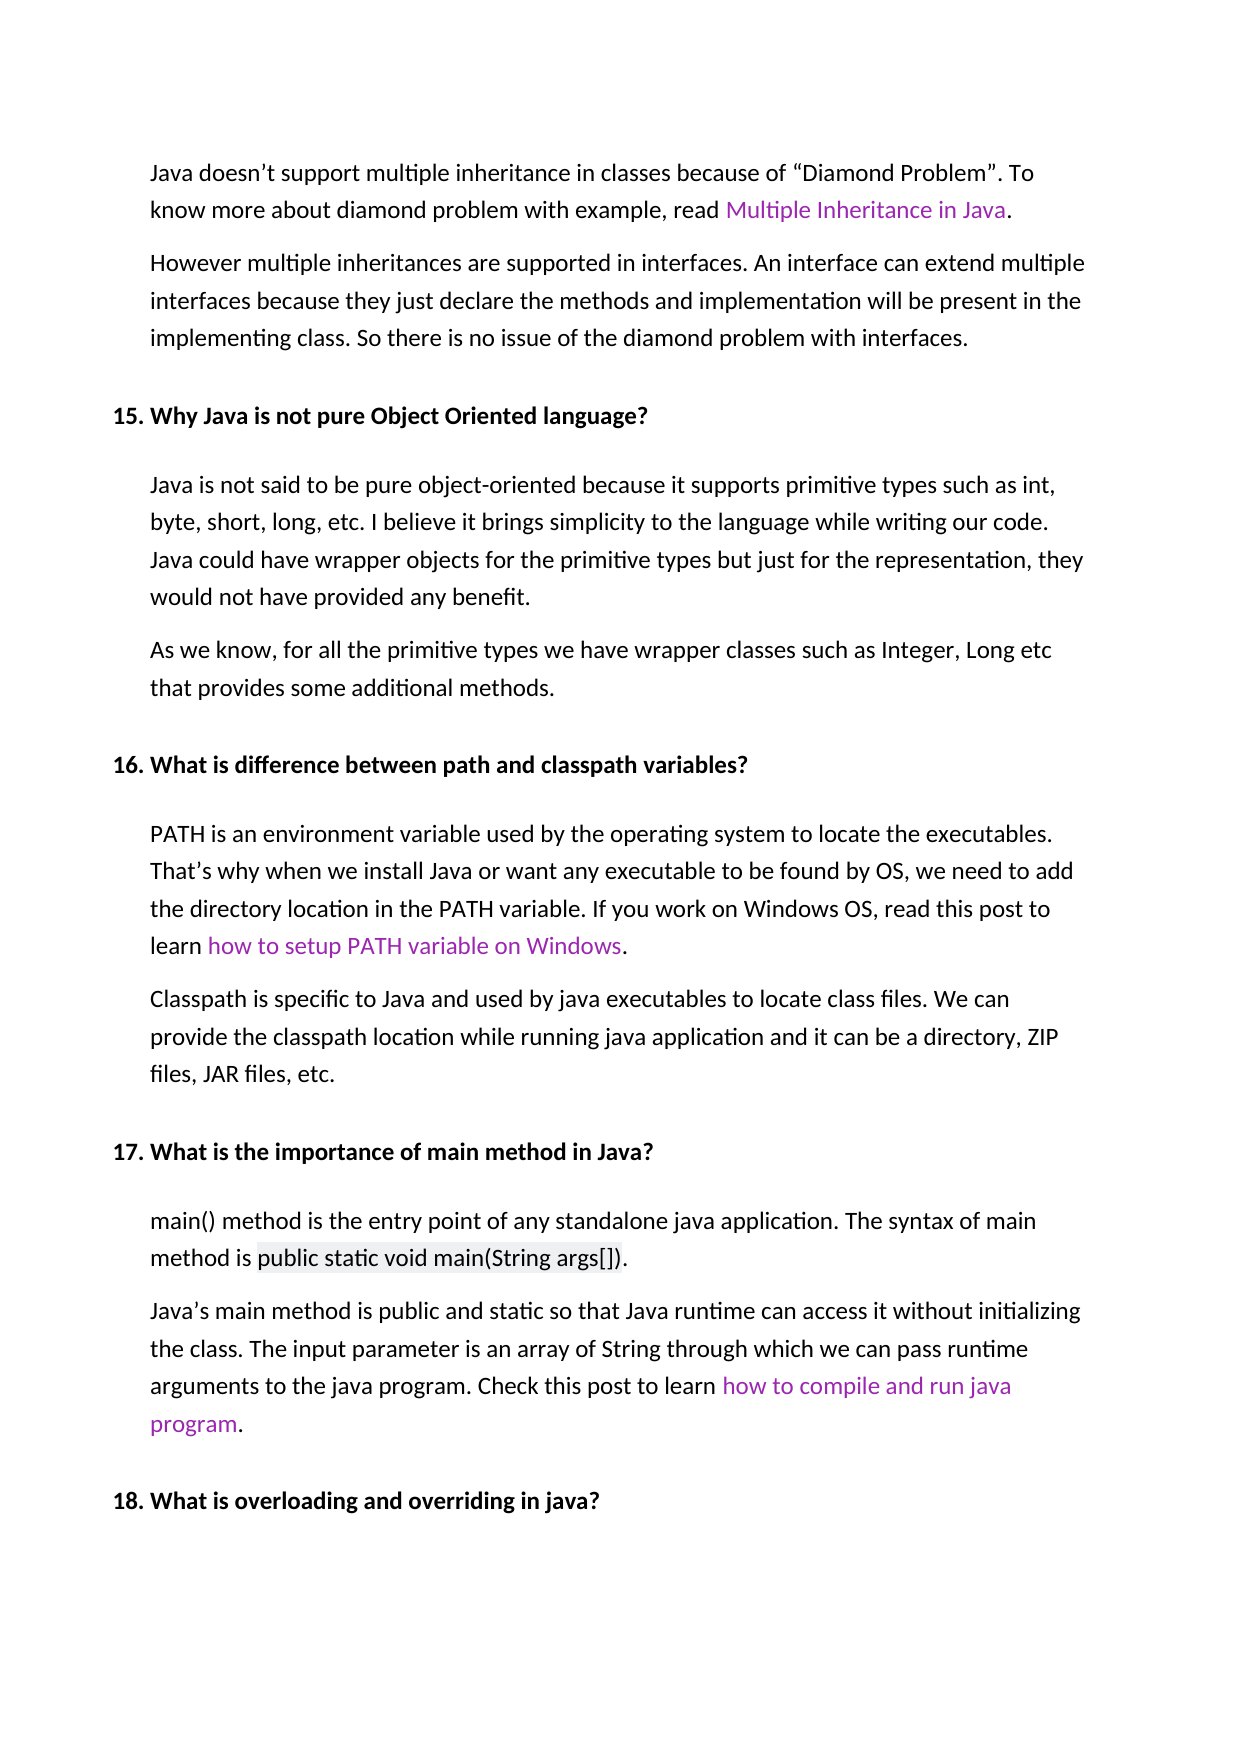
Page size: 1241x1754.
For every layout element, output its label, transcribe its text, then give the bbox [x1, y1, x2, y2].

text As we know, for all the primitive types we have wrapper classes such as Integer, Long etc that provides some additional methods. [150, 627, 1090, 702]
text However multiple inheritances are supported in interfaces. An interface can extend multiple interfaces because they just declare the methods and implementation will be present in the implementing class. So there is no issue of the diamond problem with interfaces. [150, 241, 1090, 353]
text Java’s main method is public and static so that Java runtime can access it without initializing the class. The input parameter is an array of String through which we can pass runtime arguments to the java program. Check this post to learn how to compile and run java program. [150, 1288, 1090, 1438]
list What is overloading and overriding in java? [112, 1485, 1090, 1516]
text Java doesn’t support multiple inheritance in classes because of “Diamond Problem”. To know more about diamond problem with example, read Multiple Inheritance in Java. [150, 150, 1090, 225]
text Classpath is specific to Java and used by java executables to locate class files. We can provide the classpath location while running java application and it can be a directory, ZIP files, JAR files, etc. [150, 977, 1090, 1089]
text main() method is the entry point of any standalone java application. The syntax of main method is public static void main(String args[]). [150, 1198, 1090, 1273]
text PATH is an environment variable used by the operating system to locate the executables. That’s why when we install Java or want any executable to be found by OS, we need to add the directory location in the PATH variable. If you work on Windows OS, read this post to learn how to setup PATH variable on Windows. [150, 811, 1090, 961]
text Java is not said to be pure object-oriented because it supports primitive types such as int, byte, short, long, etc. I believe it brings simplicity to the language while writing our code. Java could have wrapper objects for the primitive types but just for the representation, they would not have provided any benefit. [150, 462, 1090, 612]
list What is the importance of main method in Java? [112, 1136, 1090, 1167]
list What is difference between path and classpath variables? [112, 749, 1090, 780]
list Why Java is not pure Object Oriented language? [112, 400, 1090, 431]
